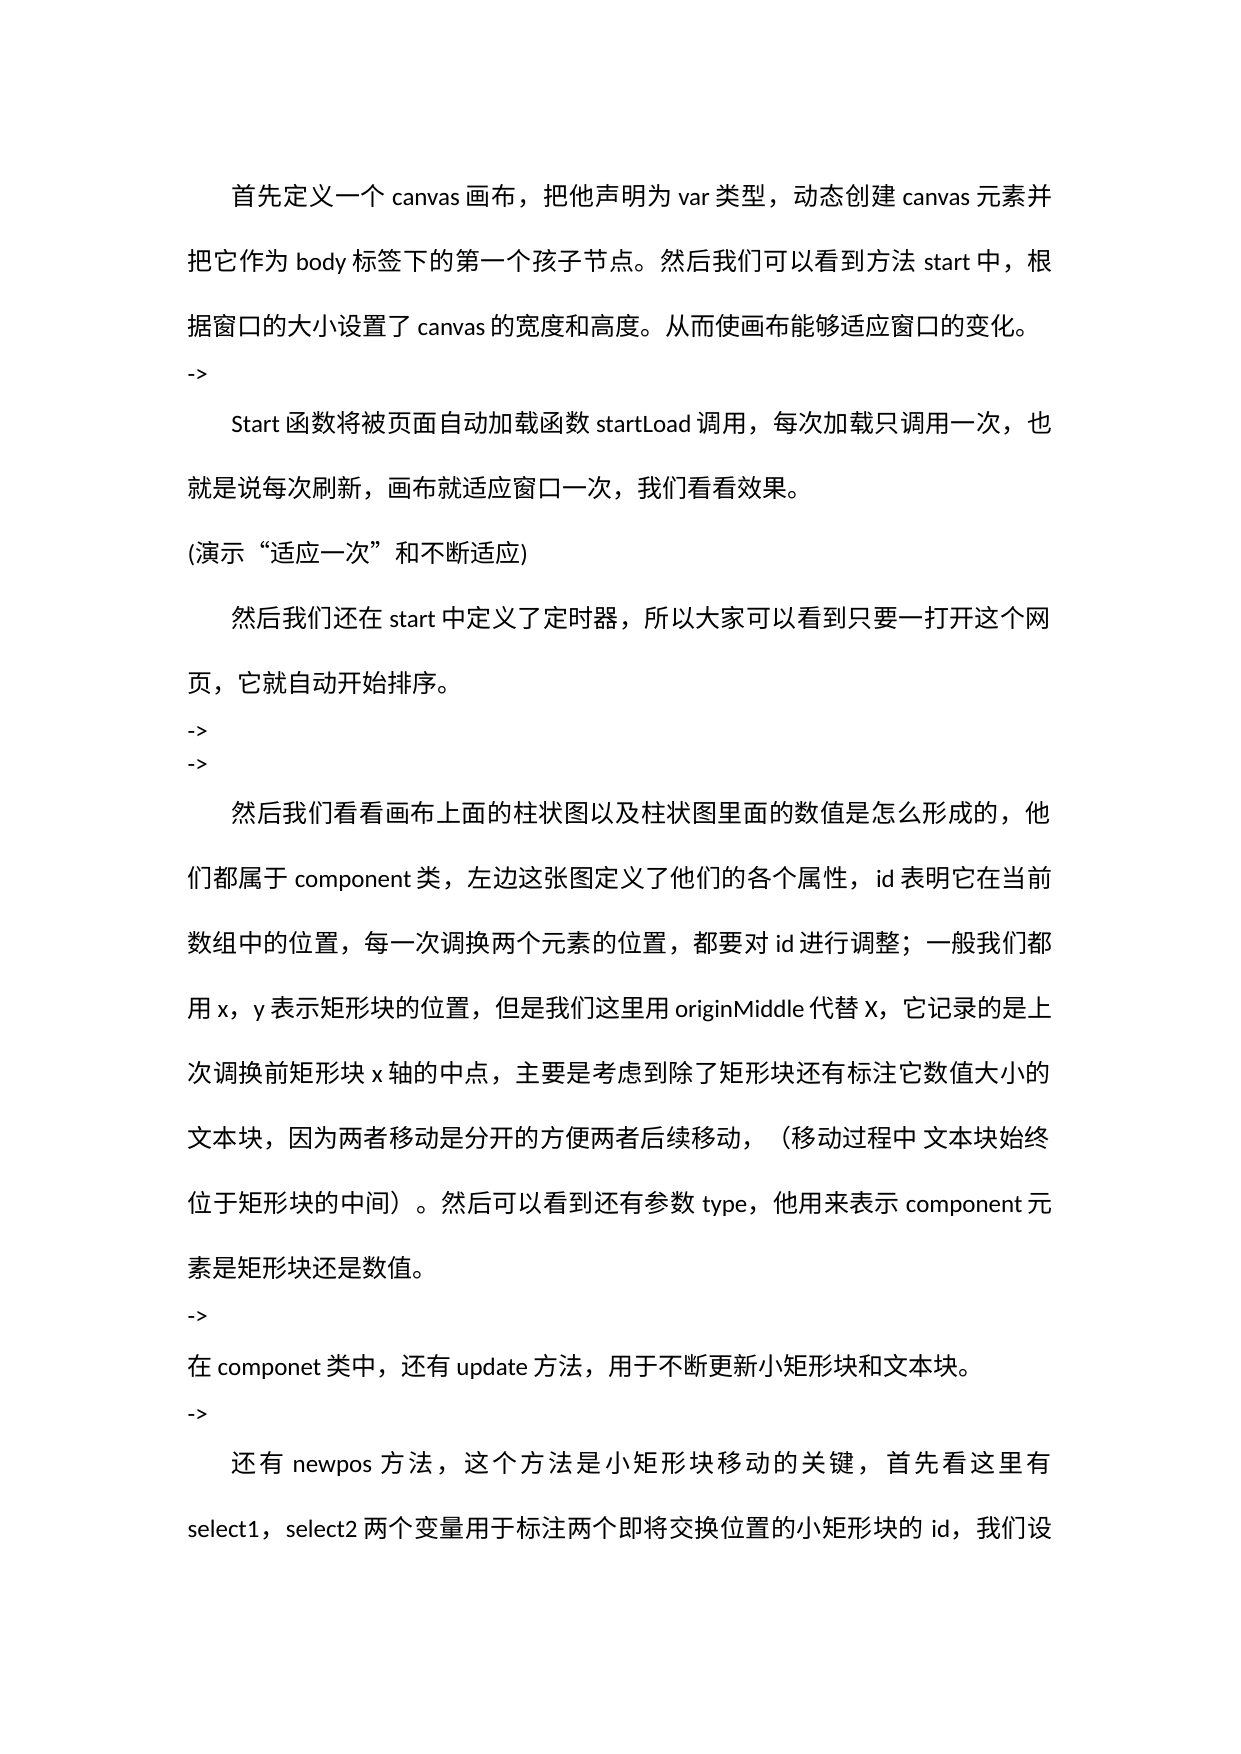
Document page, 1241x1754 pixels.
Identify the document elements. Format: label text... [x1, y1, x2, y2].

text 然后我们看看画布上面的柱状图以及柱状图里面的数值是怎么形成的，他们都属于component类，左边这张图定义了他们的各个属性，id表明它在当前数组中的位置，每一次调换两个元素的位置，都要对id进行调整；一般我们都用x，y表示矩形块的位置，但是我们这里用originMiddle代替X，它记录的是上次调换前矩形块x轴的中点，主要是考虑到除了矩形块还有标注它数值大小的文本块，因为两者移动是分开的方便两者后续移动，（移动过程中 文本块始终位于矩形块的中间）。然后可以看到还有参数type，他用来表示component元素是矩形块还是数值。 [187, 779, 1053, 1299]
text 首先定义一个canvas画布，把他声明为var类型，动态创建canvas元素并把它作为body标签下的第一个孩子节点。然后我们可以看到方法start中，根据窗口的大小设置了canvas的宽度和高度。从而使画布能够适应窗口的变化。 [187, 162, 1053, 357]
text -> [187, 714, 1053, 747]
text 然后我们还在start中定义了定时器，所以大家可以看到只要一打开这个网页，它就自动开始排序。 [187, 584, 1053, 714]
text 在componet类中，还有update方法，用于不断更新小矩形块和文本块。 [187, 1332, 1053, 1397]
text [187, 1429, 1053, 1559]
text -> [187, 1397, 1053, 1429]
text Start函数将被页面自动加载函数startLoad调用，每次加载只调用一次，也就是说每次刷新，画布就适应窗口一次，我们看看效果。 [187, 389, 1053, 519]
text -> [187, 1299, 1053, 1332]
text (演示“适应一次”和不断适应) [187, 519, 1053, 584]
text -> [187, 357, 1053, 389]
text -> [187, 747, 1053, 779]
